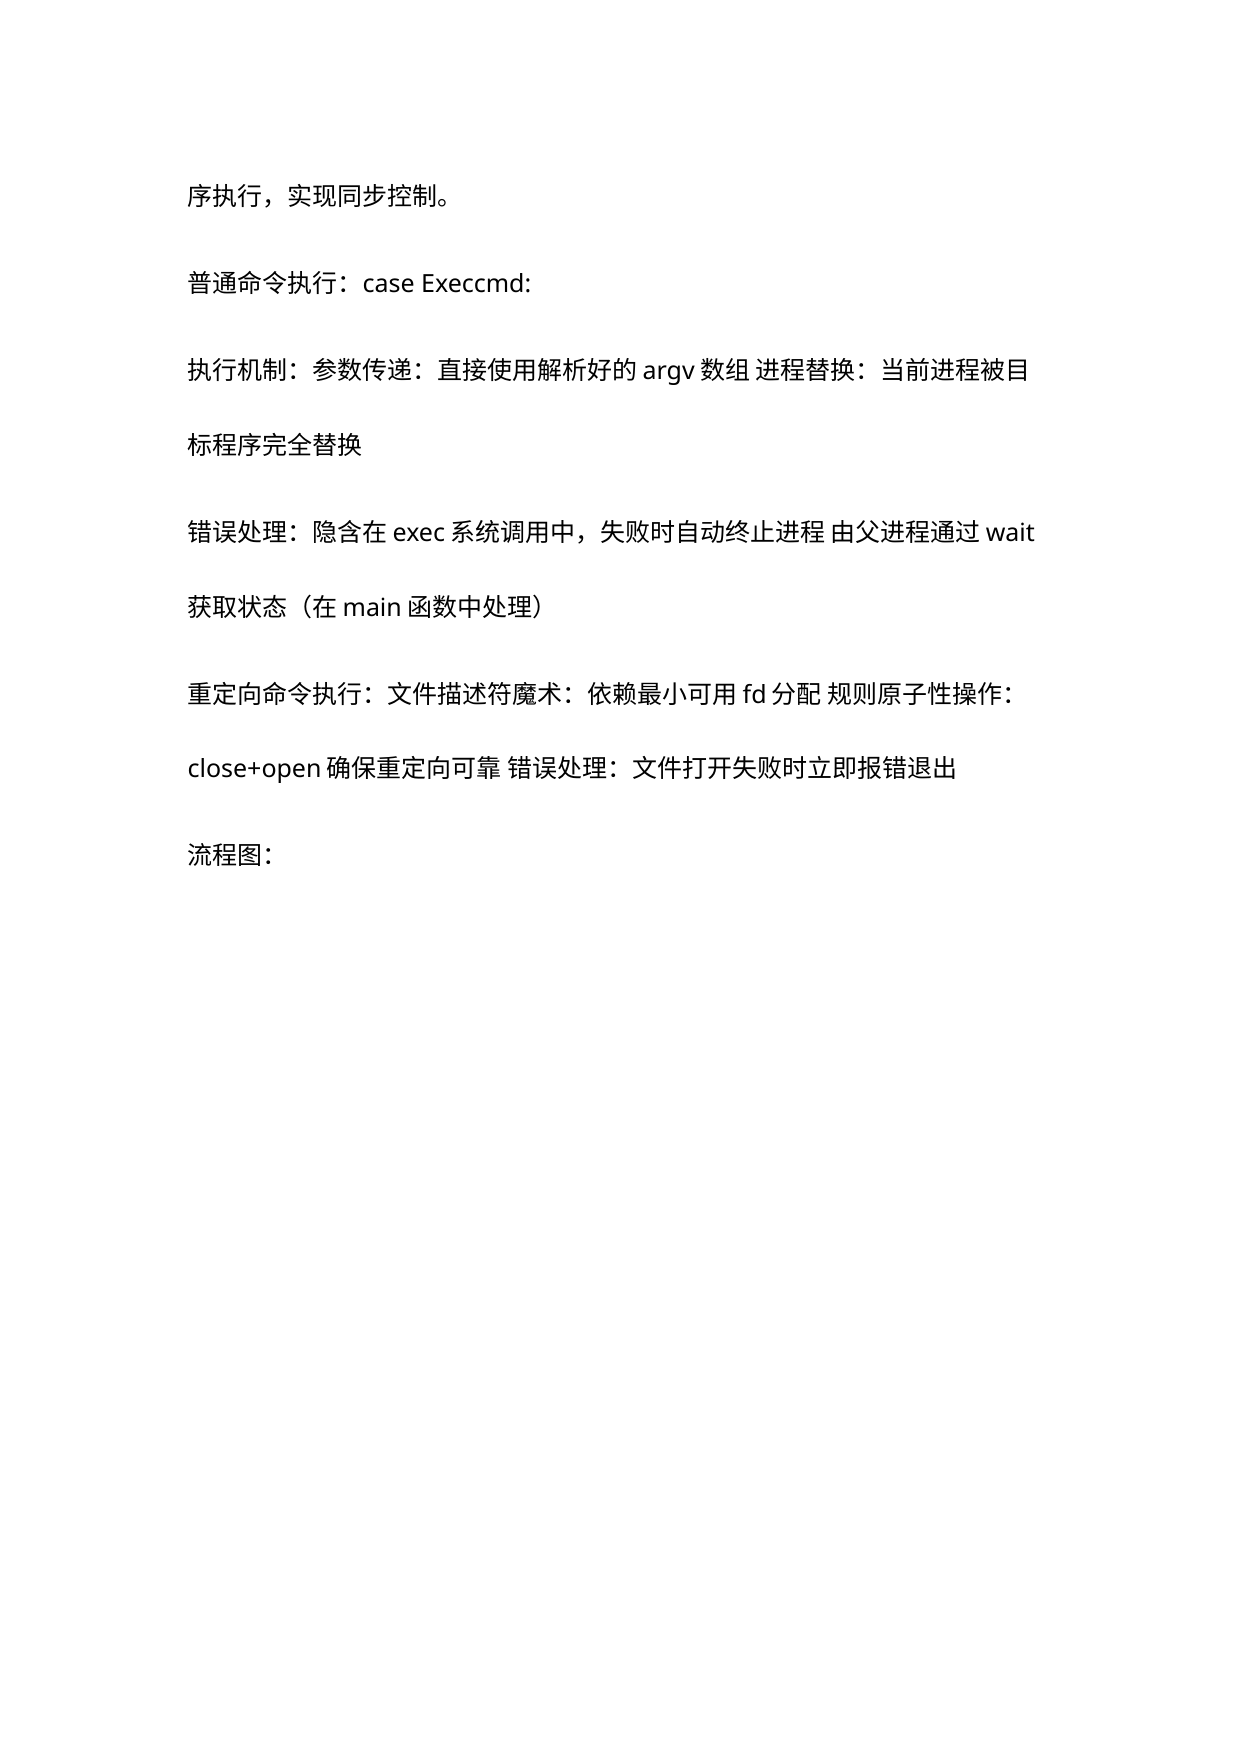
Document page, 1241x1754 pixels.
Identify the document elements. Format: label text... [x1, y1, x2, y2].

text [187, 162, 1053, 227]
text 错误处理：隐含在exec系统调用中，失败时自动终止进程 由父进程通过wait获取状态（在main函数中处理） [187, 498, 1053, 638]
text 重定向命令执行：文件描述符魔术：依赖最小可用fd分配 规则原子性操作：close+open确保重定向可靠 错误处理：文件打开失败时立即报错退出 [187, 660, 1053, 799]
text 执行机制：参数传递：直接使用解析好的argv数组 进程替换：当前进程被目标程序完全替换 [187, 336, 1053, 476]
text 普通命令执行：case Execcmd: [187, 249, 1053, 314]
text 流程图： [187, 821, 1053, 886]
